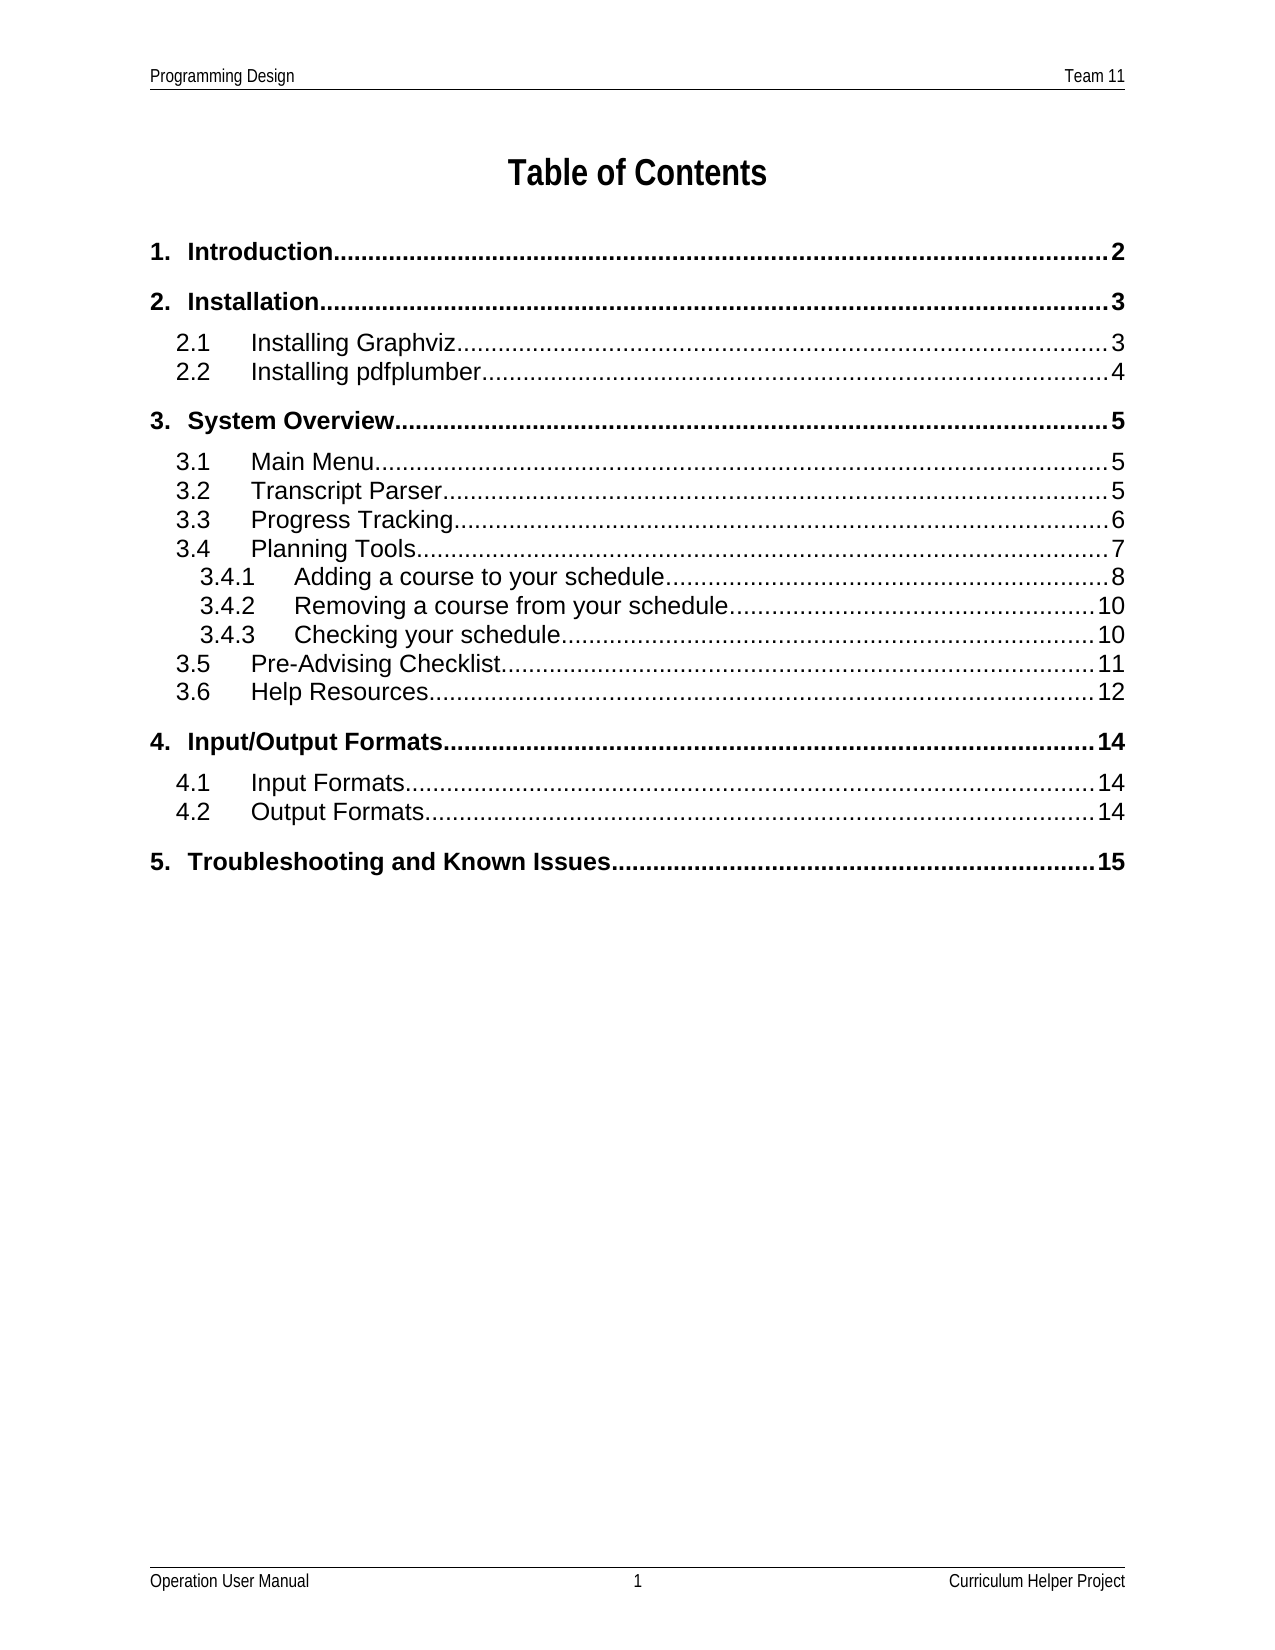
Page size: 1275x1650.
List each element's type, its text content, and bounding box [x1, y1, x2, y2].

text 3.2 Transcript Parser 5 [176, 476, 1125, 505]
text 3.1 Main Menu 5 [176, 447, 1125, 476]
text 3.5 Pre-Advising Checklist 11 [176, 648, 1125, 677]
text 2.2 Installing pdfplumber 4 [176, 356, 1125, 385]
title Table of Contents [150, 150, 1125, 193]
text 2. Installation 3 [150, 286, 1125, 315]
text 3.4.3 Checking your schedule 10 [199, 620, 1125, 648]
text 3.3 Progress Tracking 6 [176, 505, 1125, 533]
text 3.4 Planning Tools 7 [176, 533, 1125, 562]
text 4.2 Output Formats 14 [176, 797, 1125, 826]
text 3. System Overview 5 [150, 406, 1125, 435]
text 4.1 Input Formats 14 [176, 768, 1125, 797]
text 3.6 Help Resources 12 [176, 677, 1125, 706]
text 5. Troubleshooting and Known Issues 15 [150, 846, 1125, 875]
text 4. Input/Output Formats 14 [150, 727, 1125, 756]
text 1. Introduction 2 [150, 237, 1125, 266]
text 2.1 Installing Graphviz 3 [176, 328, 1125, 356]
text 3.4.2 Removing a course from your schedule 10 [199, 591, 1125, 620]
text 3.4.1 Adding a course to your schedule 8 [199, 562, 1125, 591]
